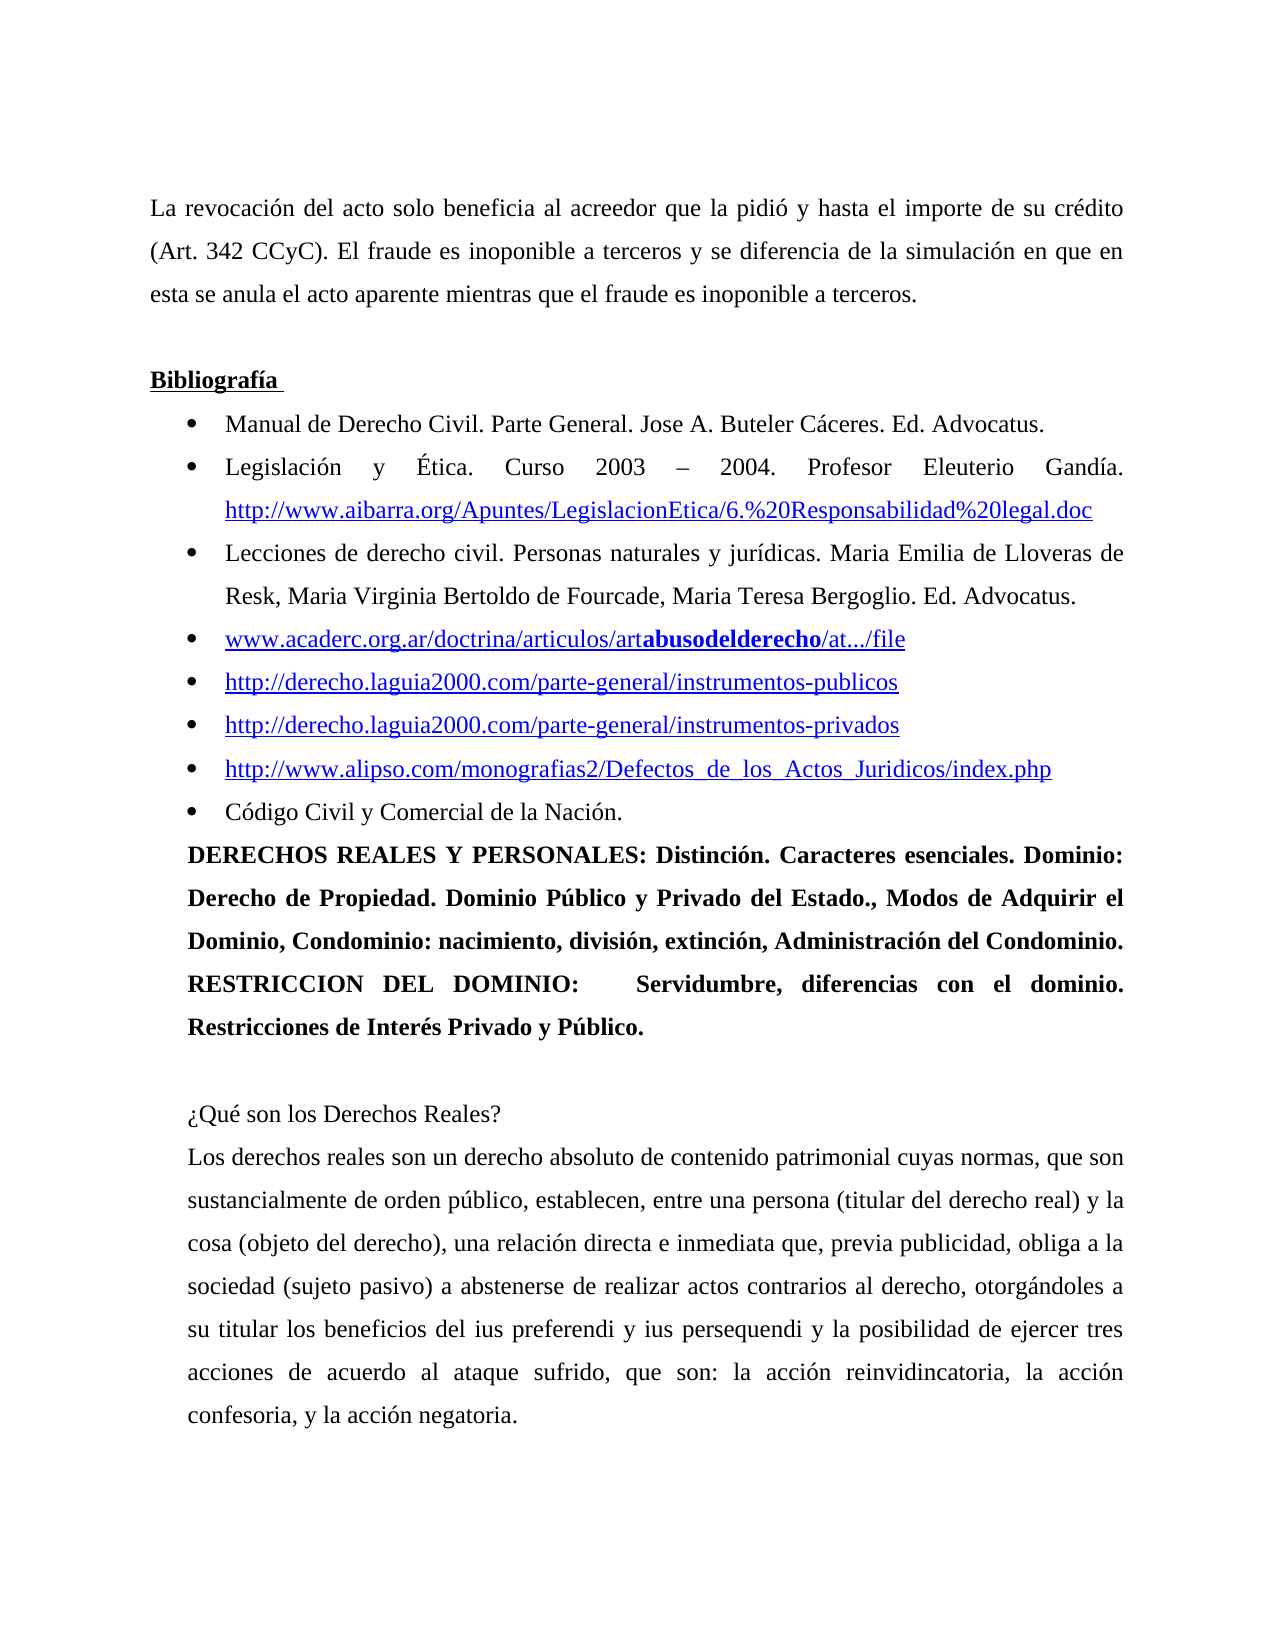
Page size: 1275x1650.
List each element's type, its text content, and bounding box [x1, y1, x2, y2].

list http://www.alipso.com/monografias2/Defectos_de_los_Actos_Juridicos/index.php [187, 754, 1125, 782]
text Los derechos reales son un derecho absoluto de contenido patrimonial cuyas normas, que son sustancialmente de orden público, establecen, entre una persona (titular del derecho real) y la cosa (objeto del derecho), una relación directa e inmediata que, previa publicidad, obliga a la sociedad (sujeto pasivo) a abstenerse de realizar actos contrarios al derecho, otorgándoles a su titular los beneficios del ius preferendi y ius persequendi y la posibilidad de ejercer tres acciones de acuerdo al ataque sufrido, que son: la acción reinvidincatoria, la acción confesoria, y la acción negatoria. [187, 1142, 1125, 1429]
list Manual de Derecho Civil. Parte General. Jose A. Buteler Cáceres. Ed. Advocatus. [187, 409, 1125, 437]
list Lecciones de derecho civil. Personas naturales y jurídicas. Maria Emilia de Lloveras de Resk, Maria Virginia Bertoldo de Fourcade, Maria Teresa Bergoglio. Ed. Advocatus. [187, 538, 1125, 610]
text La revocación del acto solo beneficia al acreedor que la pidió y hasta el importe de su crédito (Art. 342 CCyC). El fraude es inoponible a terceros y se diferencia de la simulación en que en esta se anula el acto aparente mientras que el fraude es inoponible a terceros. [150, 150, 1125, 308]
list http://derecho.laguia2000.com/parte-general/instrumentos-privados [187, 711, 1125, 739]
list http://derecho.laguia2000.com/parte-general/instrumentos-publicos [187, 667, 1125, 696]
list Legislación y Ética. Curso 2003 – 2004. Profesor Eleuterio Gandía. http://www.aibarra.org/Apuntes/LegislacionEtica/6.%20Responsabilidad%20legal.doc [187, 452, 1125, 524]
list Código Civil y Comercial de la Nación. [187, 797, 1125, 826]
list www.acaderc.org.ar/doctrina/articulos/artabusodelderecho/at.../file [187, 624, 1125, 653]
text DERECHOS REALES Y PERSONALES: Distinción. Caracteres esenciales. Dominio: Derecho de Propiedad. Dominio Público y Privado del Estado., Modos de Adquirir el Dominio, Condominio: nacimiento, división, extinción, Administración del Condominio. RESTRICCION DEL DOMINIO: Servidumbre, diferencias con el dominio. Restricciones de Interés Privado y Público. [187, 840, 1125, 1041]
text ¿Qué son los Derechos Reales? [187, 1099, 1125, 1127]
text Bibliografía [150, 366, 1125, 394]
